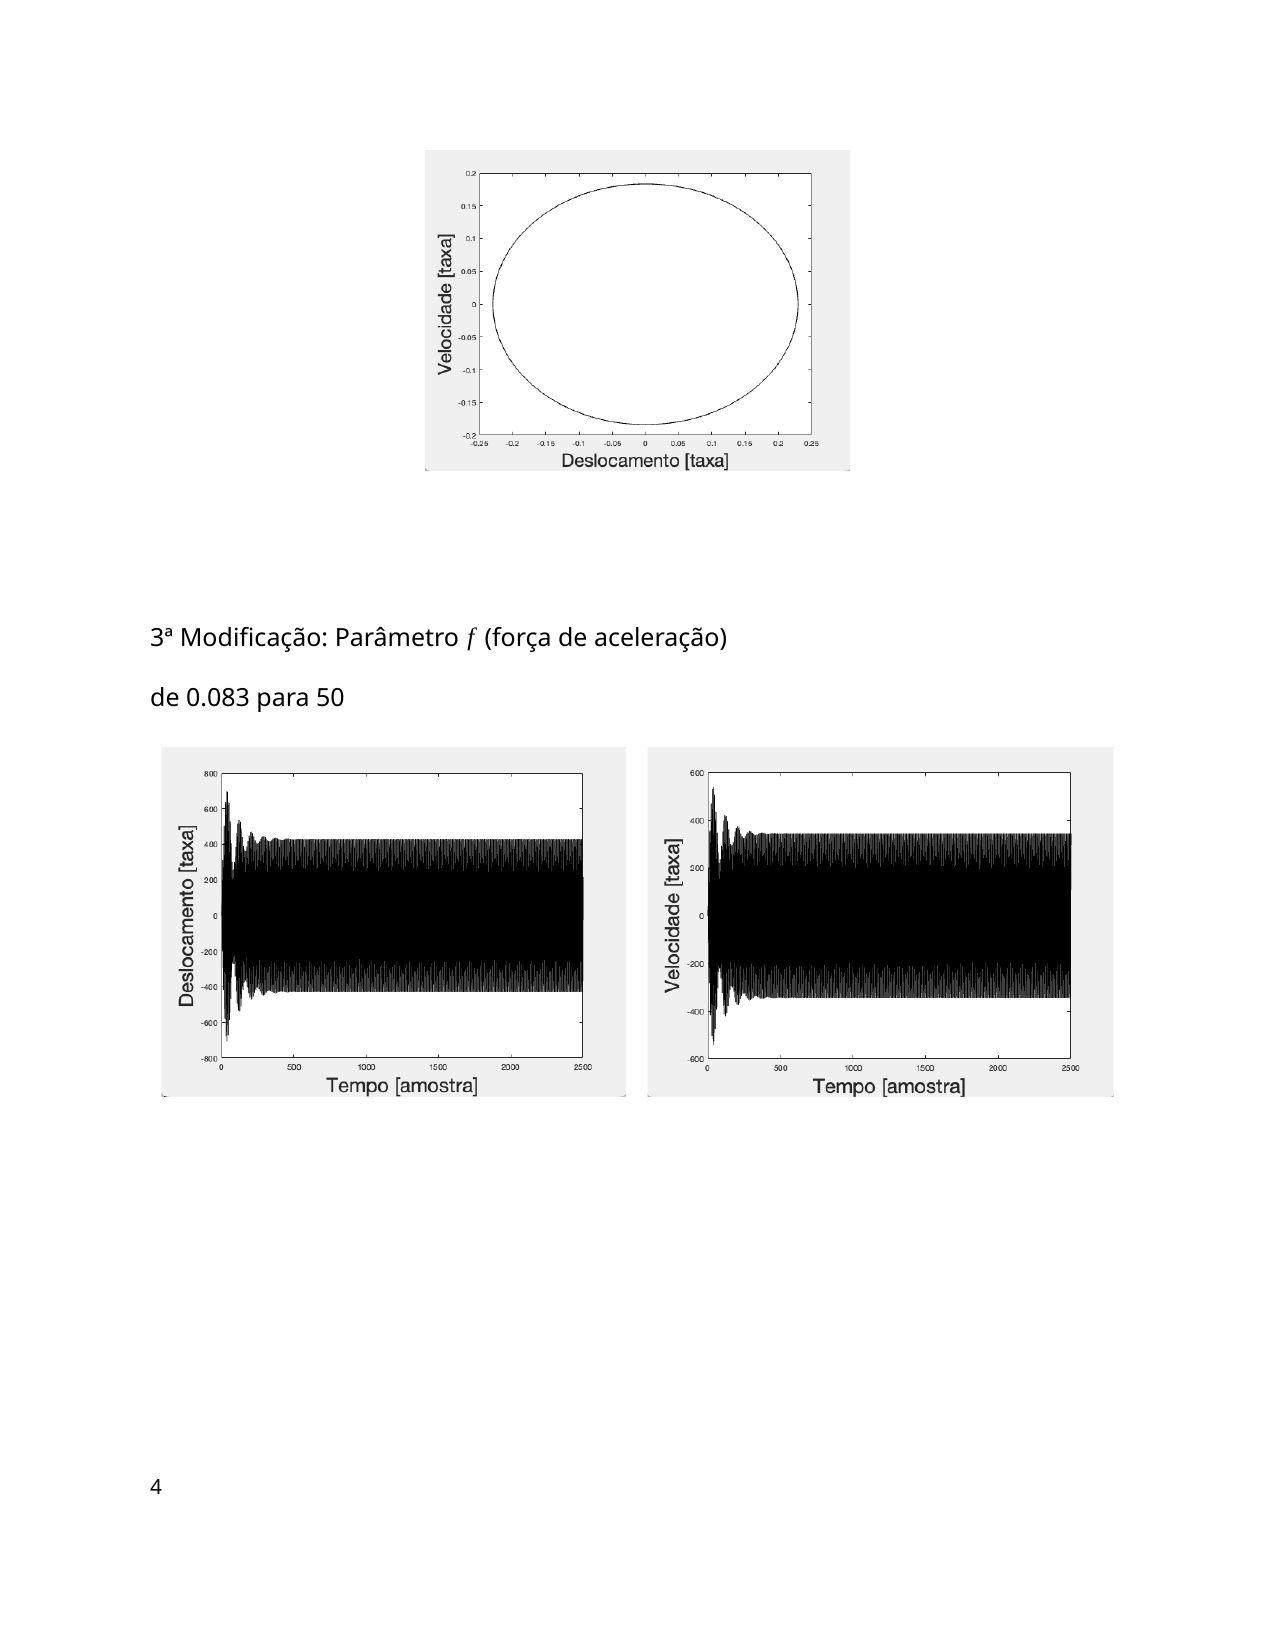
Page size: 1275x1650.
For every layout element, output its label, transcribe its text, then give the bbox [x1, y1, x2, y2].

table_header [636, 747, 1125, 1111]
table_cell [150, 150, 1125, 484]
picture [647, 747, 1114, 1097]
picture [424, 150, 851, 471]
text de 0.083 para 50 [150, 679, 1125, 713]
table_header [150, 747, 636, 1111]
picture [161, 747, 627, 1097]
subtitle 3ª Modificação: Parâmetro (força de aceleração) [150, 620, 1125, 654]
